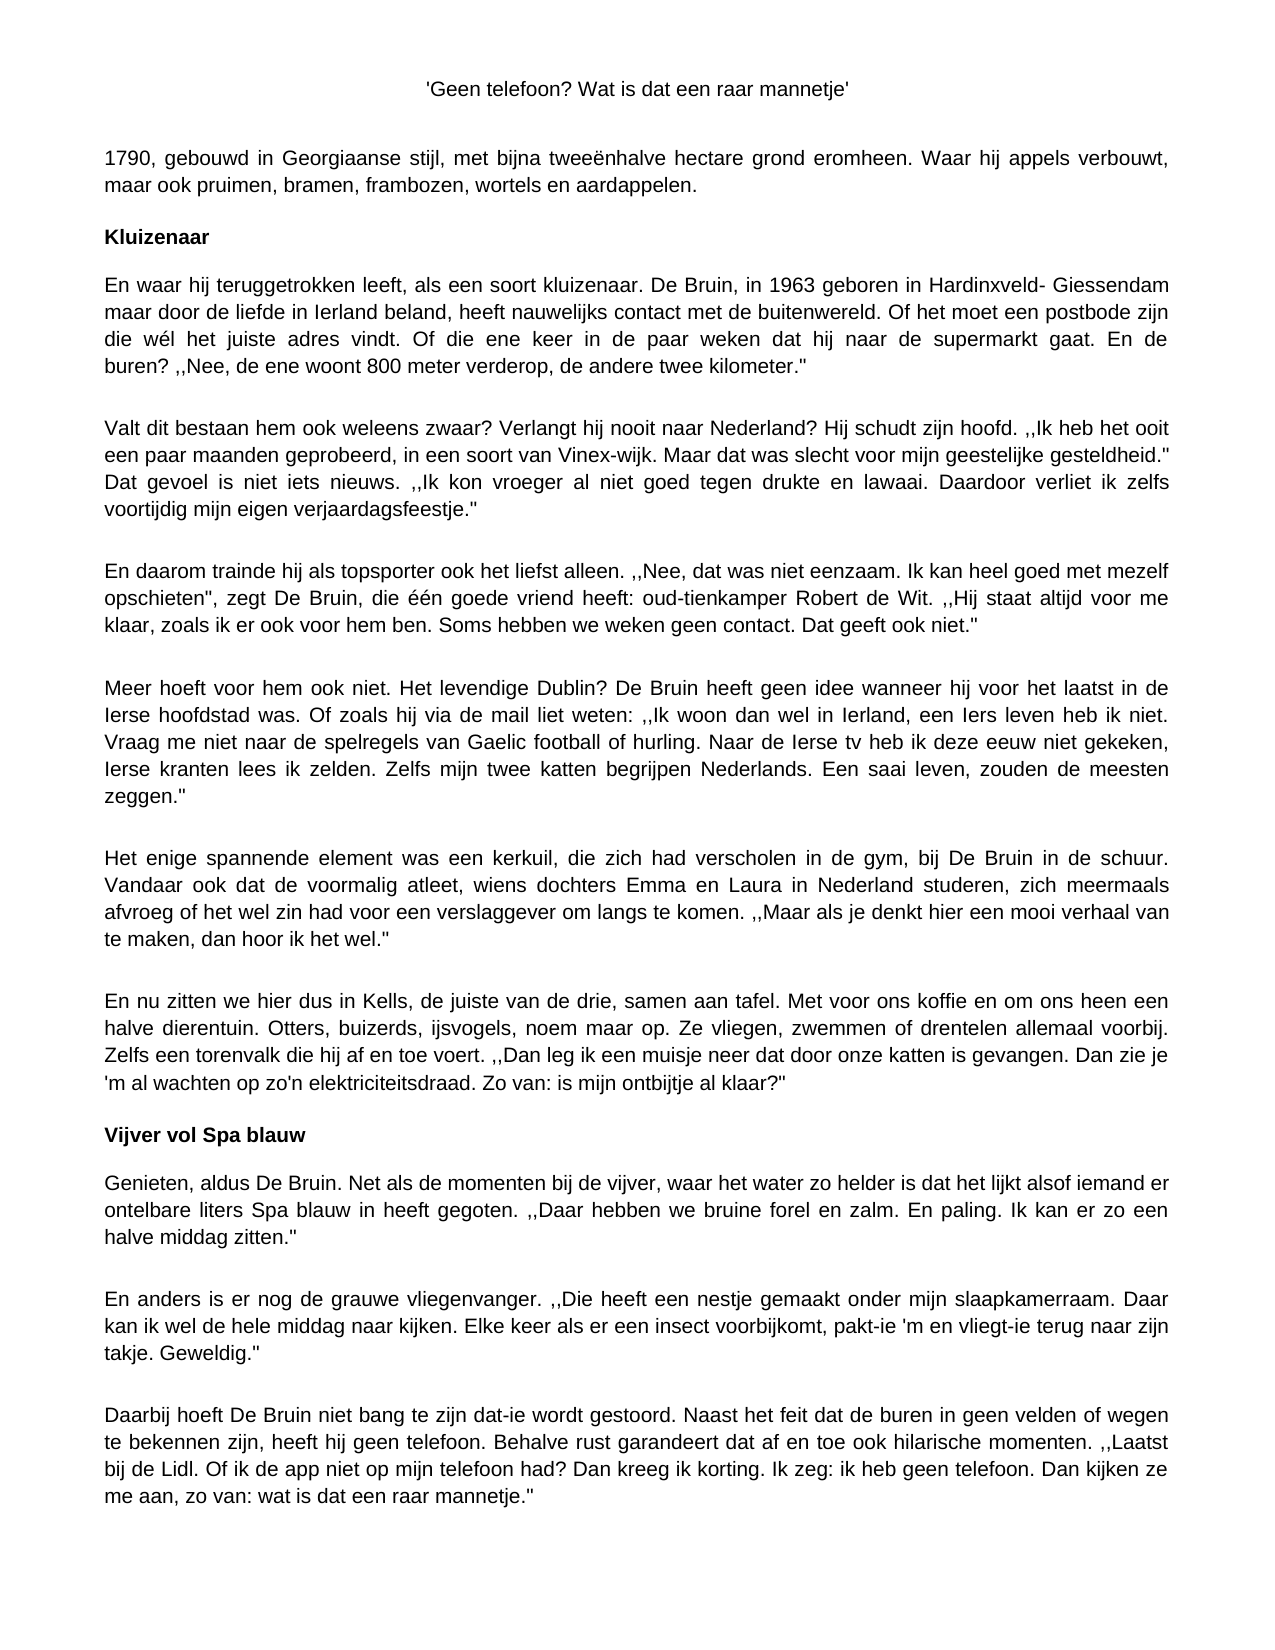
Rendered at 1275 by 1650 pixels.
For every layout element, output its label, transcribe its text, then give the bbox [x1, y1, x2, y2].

text Daarbij hoeft De Bruin niet bang te zijn dat-ie wordt gestoord. Naast het feit dat de buren in geen velden of wegen te bekennen zijn, heeft hij geen telefoon. Behalve rust garandeert dat af en toe ook hilarische momenten. ,,Laatst bij de Lidl. Of ik de app niet op mijn telefoon had? Dan kreeg ik korting. Ik zeg: ik heb geen telefoon. Dan kijken ze me aan, zo van: wat is dat een raar mannetje." [104, 1400, 1171, 1508]
text Genieten, aldus De Bruin. Net als de momenten bij de vijver, waar het water zo helder is dat het lijkt alsof iemand er ontelbare liters Spa blauw in heeft gegoten. ,,Daar hebben we bruine forel en zalm. En paling. Ik kan er zo een halve middag zitten." [104, 1167, 1171, 1248]
text Kluizenaar [104, 221, 1171, 248]
text En nu zitten we hier dus in Kells, de juiste van de drie, samen aan tafel. Met voor ons koffie en om ons heen een halve dierentuin. Otters, buizerds, ijsvogels, noem maar op. Ze vliegen, zwemmen of drentelen allemaal voorbij. Zelfs een torenvalk die hij af en toe voert. ,,Dan leg ik een muisje neer dat door onze katten is gevangen. Dan zie je 'm al wachten op zo'n elektriciteitsdraad. Zo van: is mijn ontbijtje al klaar?" [104, 986, 1171, 1094]
text Valt dit bestaan hem ook weleens zwaar? Verlangt hij nooit naar Nederland? Hij schudt zijn hoofd. ,,Ik heb het ooit een paar maanden geprobeerd, in een soort van Vinex-wijk. Maar dat was slecht voor mijn geestelijke gesteldheid." Dat gevoel is niet iets nieuws. ,,Ik kon vroeger al niet goed tegen drukte en lawaai. Daardoor verliet ik zelfs voortijdig mijn eigen verjaardagsfeestje." [104, 413, 1171, 521]
text Vijver vol Spa blauw [104, 1119, 1171, 1146]
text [104, 142, 1171, 196]
text En anders is er nog de grauwe vliegenvanger. ,,Die heeft een nestje gemaakt onder mijn slaapkamerraam. Daar kan ik wel de hele middag naar kijken. Elke keer als er een insect voorbijkomt, pakt-ie 'm en vliegt-ie terug naar zijn takje. Geweldig." [104, 1283, 1171, 1365]
text En daarom trainde hij als topsporter ook het liefst alleen. ,,Nee, dat was niet eenzaam. Ik kan heel goed met mezelf opschieten", zegt De Bruin, die één goede vriend heeft: oud-tienkamper Robert de Wit. ,,Hij staat altijd voor me klaar, zoals ik er ook voor hem ben. Soms hebben we weken geen contact. Dat geeft ook niet." [104, 556, 1171, 637]
text Het enige spannende element was een kerkuil, die zich had verscholen in de gym, bij De Bruin in de schuur. Vandaar ook dat de voormalig atleet, wiens dochters Emma en Laura in Nederland studeren, zich meermaals afvroeg of het wel zin had voor een verslaggever om langs te komen. ,,Maar als je denkt hier een mooi verhaal van te maken, dan hoor ik het wel." [104, 843, 1171, 951]
text En waar hij teruggetrokken leeft, als een soort kluizenaar. De Bruin, in 1963 geboren in Hardinxveld- Giessendam maar door de liefde in Ierland beland, heeft nauwelijks contact met de buitenwereld. Of het moet een postbode zijn die wél het juiste adres vindt. Of die ene keer in de paar weken dat hij naar de supermarkt gaat. En de buren? ,,Nee, de ene woont 800 meter verderop, de andere twee kilometer." [104, 269, 1171, 378]
text Meer hoeft voor hem ook niet. Het levendige Dublin? De Bruin heeft geen idee wanneer hij voor het laatst in de Ierse hoofdstad was. Of zoals hij via de mail liet weten: ,,Ik woon dan wel in Ierland, een Iers leven heb ik niet. Vraag me niet naar de spelregels van Gaelic football of hurling. Naar de Ierse tv heb ik deze eeuw niet gekeken, Ierse kranten lees ik zelden. Zelfs mijn twee katten begrijpen Nederlands. Een saai leven, zouden de meesten zeggen." [104, 672, 1171, 808]
